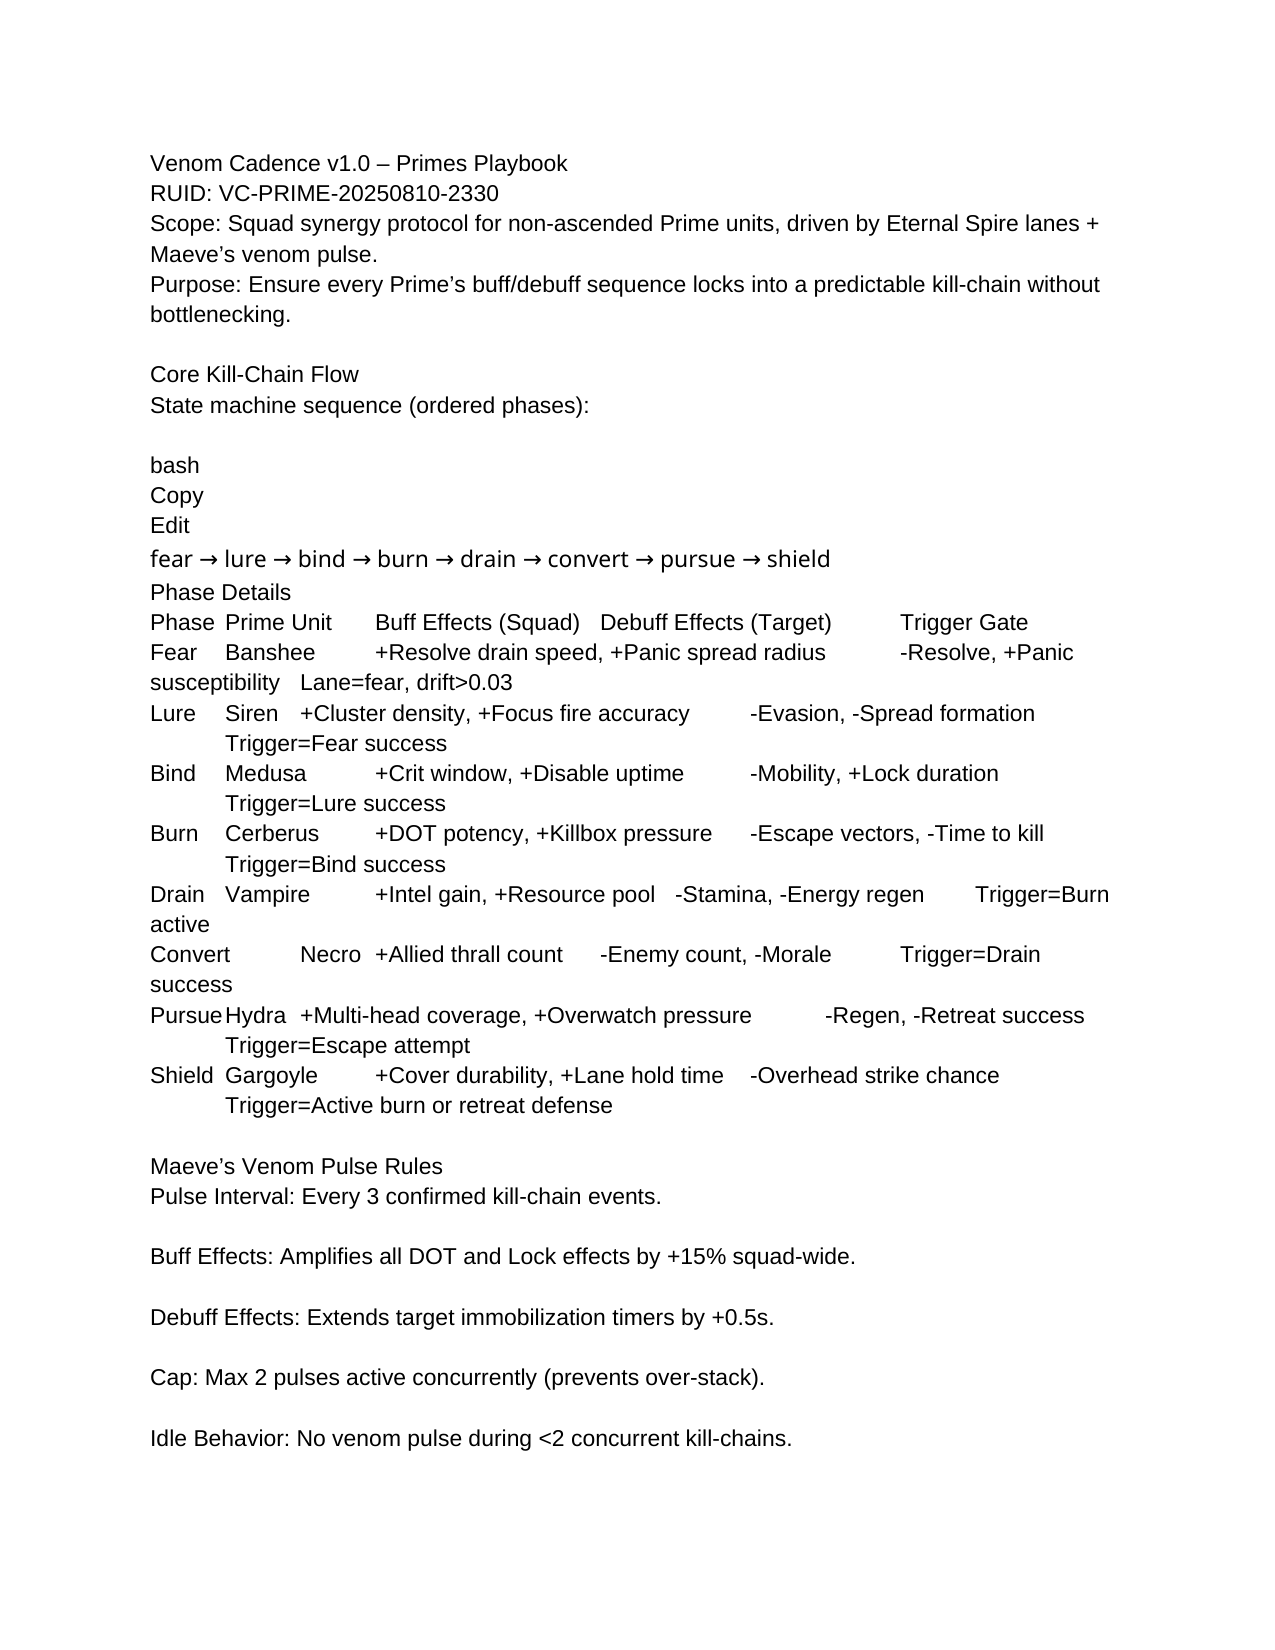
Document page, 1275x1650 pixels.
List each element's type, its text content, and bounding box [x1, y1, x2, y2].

text Pulse Interval: Every 3 confirmed kill-chain events. [150, 1183, 1125, 1209]
text Fear Banshee +Resolve drain speed, +Panic spread radius -Resolve, +Panic susceptibility Lane=fear, drift>0.03 [150, 639, 1125, 696]
text bash [150, 452, 1125, 478]
text RUID: VC-PRIME-20250810-2330 [150, 180, 1125, 207]
text Bind Medusa +Crit window, +Disable uptime -Mobility, +Lock duration Trigger=Lure success [150, 760, 1125, 816]
text fear → lure → bind → burn → drain → convert → pursue → shield [150, 543, 1125, 574]
text Debuff Effects: Extends target immobilization timers by +0.5s. [150, 1304, 1125, 1330]
text Core Kill-Chain Flow [150, 361, 1125, 388]
text Lure Siren +Cluster density, +Focus fire accuracy -Evasion, -Spread formation Trigger=Fear success [150, 699, 1125, 756]
text Idle Behavior: No venom pulse during <2 concurrent kill-chains. [150, 1424, 1125, 1451]
text Phase Prime Unit Buff Effects (Squad) Debuff Effects (Target) Trigger Gate [150, 609, 1125, 635]
text State machine sequence (ordered phases): [150, 392, 1125, 418]
text Copy [150, 482, 1125, 509]
text Shield Gargoyle +Cover durability, +Lane hold time -Overhead strike chance Trigger=Active burn or retreat defense [150, 1062, 1125, 1118]
text Maeve’s Venom Pulse Rules [150, 1153, 1125, 1179]
text Phase Details [150, 579, 1125, 605]
text Drain Vampire +Intel gain, +Resource pool -Stamina, -Energy regen Trigger=Burn active [150, 881, 1125, 937]
text Purpose: Ensure every Prime’s buff/debuff sequence locks into a predictable kill-chain without bottlenecking. [150, 271, 1125, 327]
text Convert Necro +Allied thrall count -Enemy count, -Morale Trigger=Drain success [150, 941, 1125, 998]
text Venom Cadence v1.0 – Primes Playbook [150, 150, 1125, 176]
text Cap: Max 2 pulses active concurrently (prevents over-stack). [150, 1364, 1125, 1390]
text Buff Effects: Amplifies all DOT and Lock effects by +15% squad-wide. [150, 1243, 1125, 1269]
text Burn Cerberus +DOT potency, +Killbox pressure -Escape vectors, -Time to kill Trigger=Bind success [150, 820, 1125, 877]
text Pursue Hydra +Multi-head coverage, +Overwatch pressure -Regen, -Retreat success Trigger=Escape attempt [150, 1002, 1125, 1058]
text Edit [150, 512, 1125, 539]
text Scope: Squad synergy protocol for non-ascended Prime units, driven by Eternal Spire lanes + Maeve’s venom pulse. [150, 210, 1125, 267]
